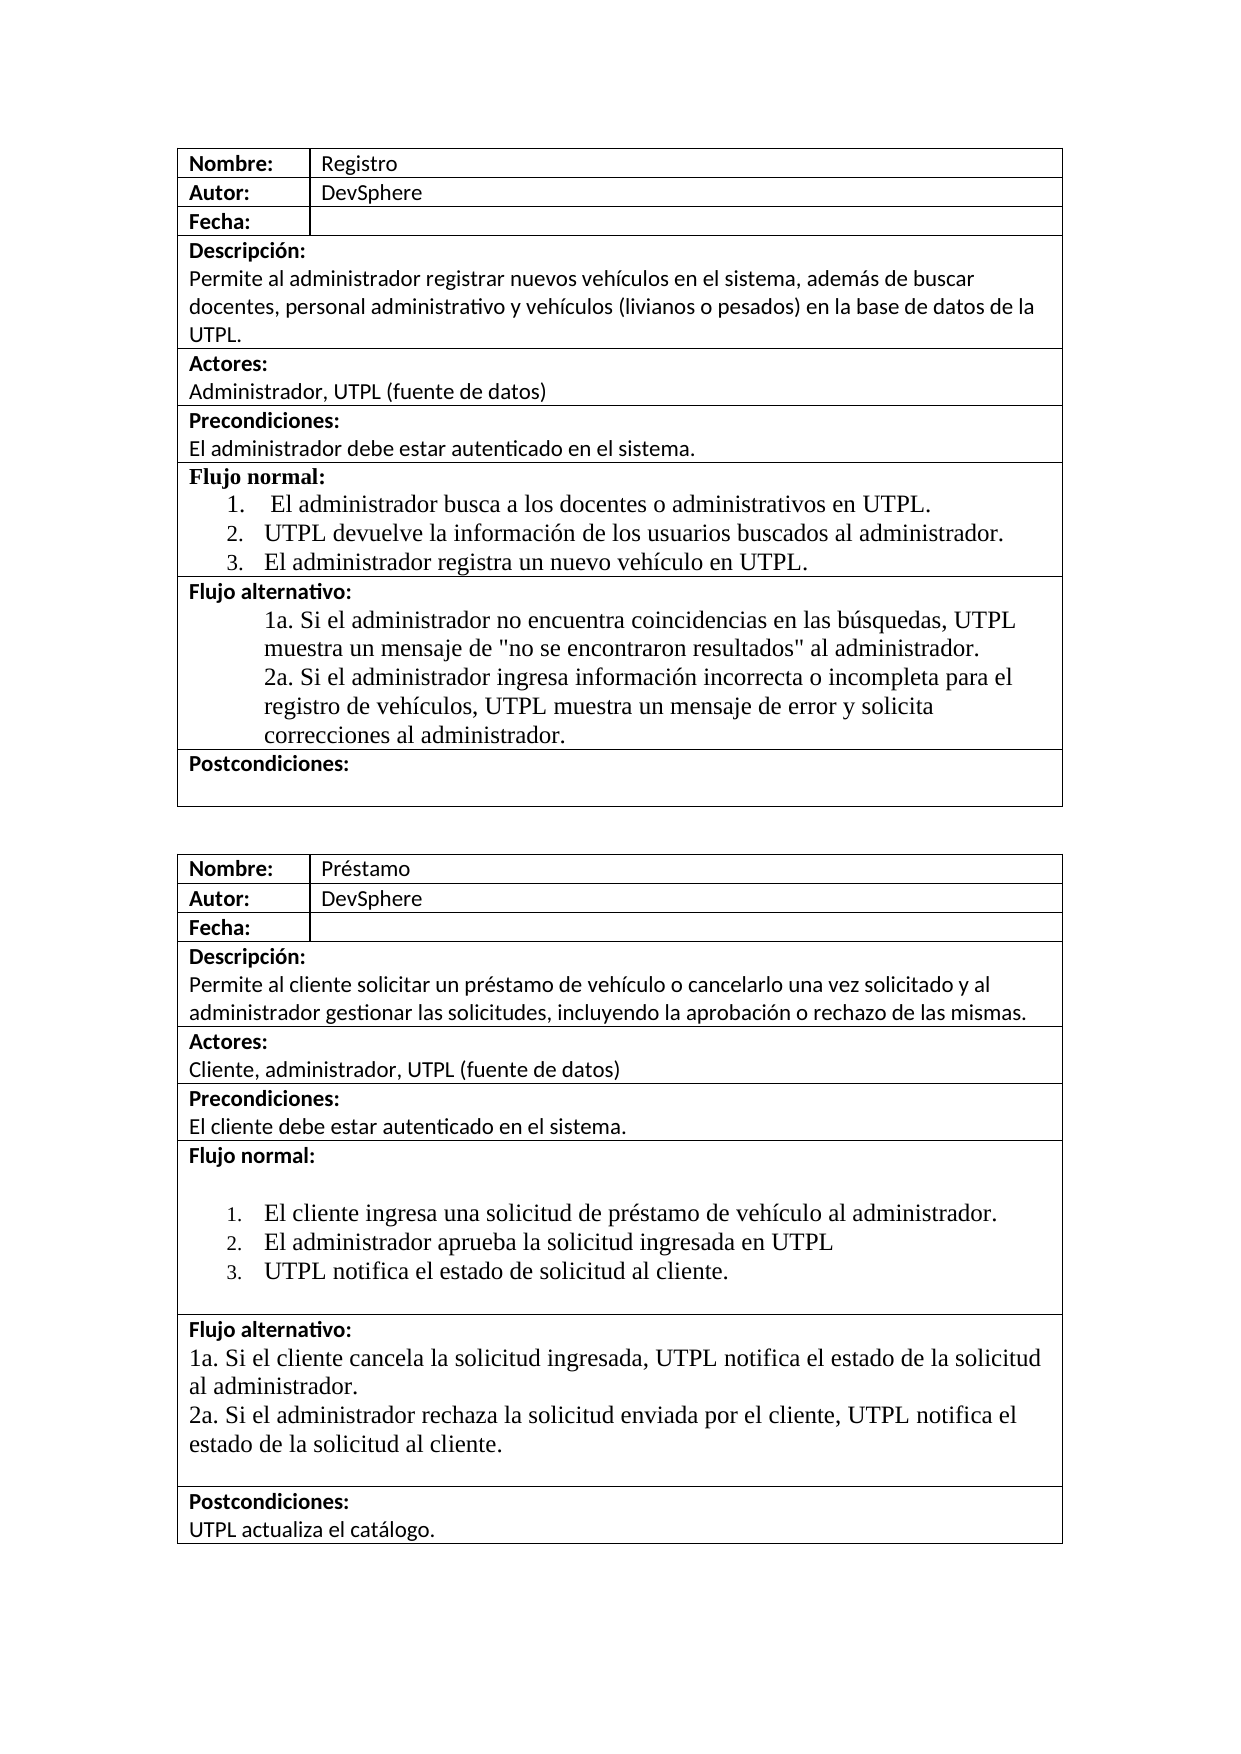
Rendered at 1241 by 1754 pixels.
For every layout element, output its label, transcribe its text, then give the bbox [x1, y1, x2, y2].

table_cell Flujo normal: El cliente ingresa una solicitud de préstamo de vehículo al administrador. El administrador aprueba la solicitud ingresada en UTPL UTPL notifica el estado de solicitud al cliente. [178, 1141, 1062, 1314]
table_header Nombre: [178, 149, 309, 177]
table_header Nombre: [178, 855, 309, 883]
table_cell Fecha: [178, 207, 309, 235]
table_cell Descripción: Permite al cliente solicitar un préstamo de vehículo o cancelarlo una vez solicitado y al administrador gestionar las solicitudes, incluyendo la aprobación o rechazo de las mismas. [178, 942, 1062, 1026]
table_header Registro [311, 149, 1062, 177]
table_header Préstamo [311, 855, 1062, 883]
table_cell Precondiciones: El cliente debe estar autenticado en el sistema. [178, 1084, 1062, 1140]
table_cell Autor: [178, 178, 309, 206]
table_cell Descripción: Permite al administrador registrar nuevos vehículos en el sistema, además de buscar docentes, personal administrativo y vehículos (livianos o pesados) en la base de datos de la UTPL. [178, 236, 1062, 348]
table_cell Postcondiciones: [178, 750, 1062, 806]
table_cell DevSphere [311, 884, 1062, 912]
table_cell Actores: Administrador, UTPL (fuente de datos) [178, 349, 1062, 405]
table_cell DevSphere [311, 178, 1062, 206]
table_cell Fecha: [178, 913, 309, 941]
table_cell Flujo alternativo: 1a. Si el cliente cancela la solicitud ingresada, UTPL notifica el estado de la solicitud al administrador. 2a. Si el administrador rechaza la solicitud enviada por el cliente, UTPL notifica el estado de la solicitud al cliente. [178, 1315, 1062, 1486]
table_cell [311, 913, 1062, 941]
table_cell Actores: Cliente, administrador, UTPL (fuente de datos) [178, 1027, 1062, 1083]
table_cell Flujo alternativo: 1a. Si el administrador no encuentra coincidencias en las búsquedas, UTPL muestra un mensaje de "no se encontraron resultados" al administrador. 2a. Si el administrador ingresa información incorrecta o incompleta para el registro de vehículos, UTPL muestra un mensaje de error y solicita correcciones al administrador. [178, 577, 1062, 748]
table_cell Postcondiciones: UTPL actualiza el catálogo. [178, 1487, 1062, 1543]
table_cell [311, 207, 1062, 235]
table_cell Autor: [178, 884, 309, 912]
table_cell Flujo normal: El administrador busca a los docentes o administrativos en UTPL. UTPL devuelve la información de los usuarios buscados al administrador. El administrador registra un nuevo vehículo en UTPL. [178, 463, 1062, 576]
table_cell Precondiciones: El administrador debe estar autenticado en el sistema. [178, 406, 1062, 462]
